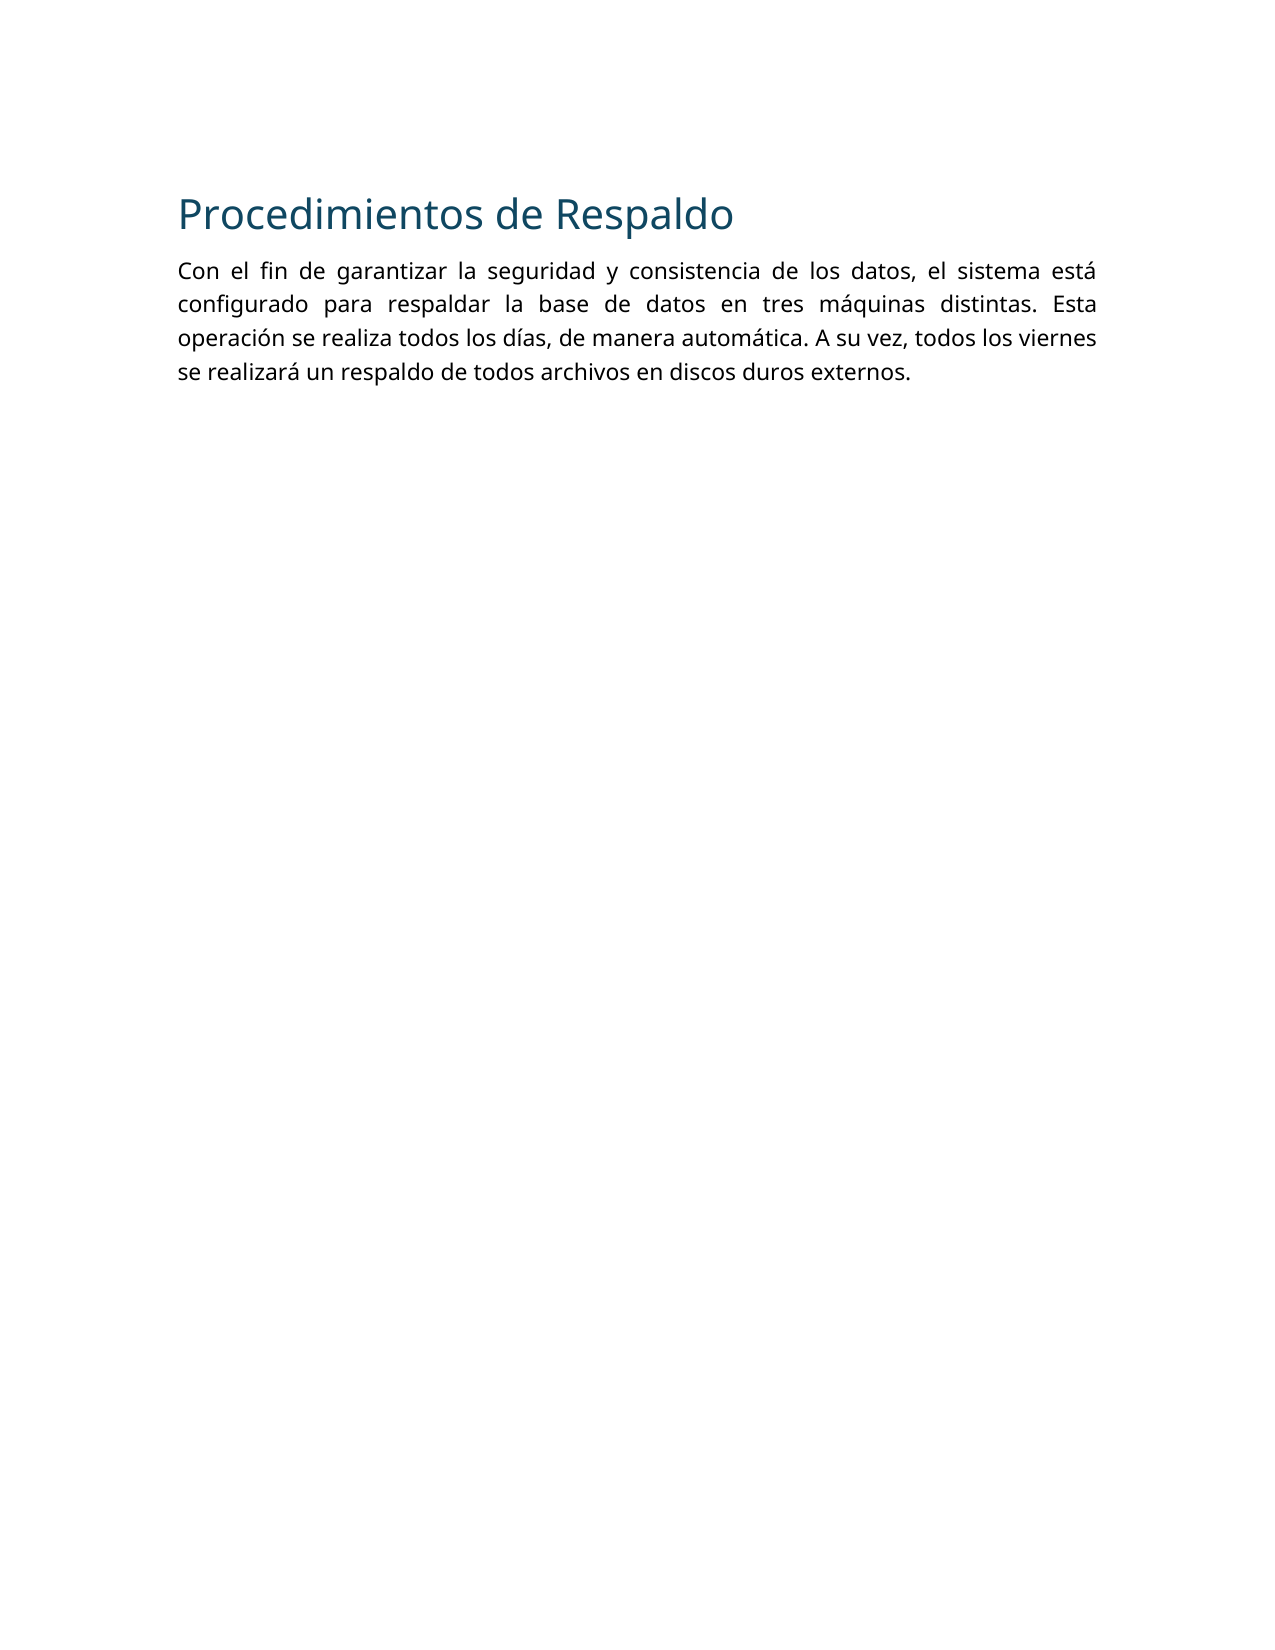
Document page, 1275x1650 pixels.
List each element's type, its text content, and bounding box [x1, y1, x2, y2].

text Con el fin de garantizar la seguridad y consistencia de los datos, el sistema está configurado para respaldar la base de datos en tres máquinas distintas. Esta operación se realiza todos los días, de manera automática. A su vez, todos los viernes se realizará un respaldo de todos archivos en discos duros externos. [177, 255, 1098, 387]
subtitle Procedimientos de Respaldo [177, 185, 1098, 242]
